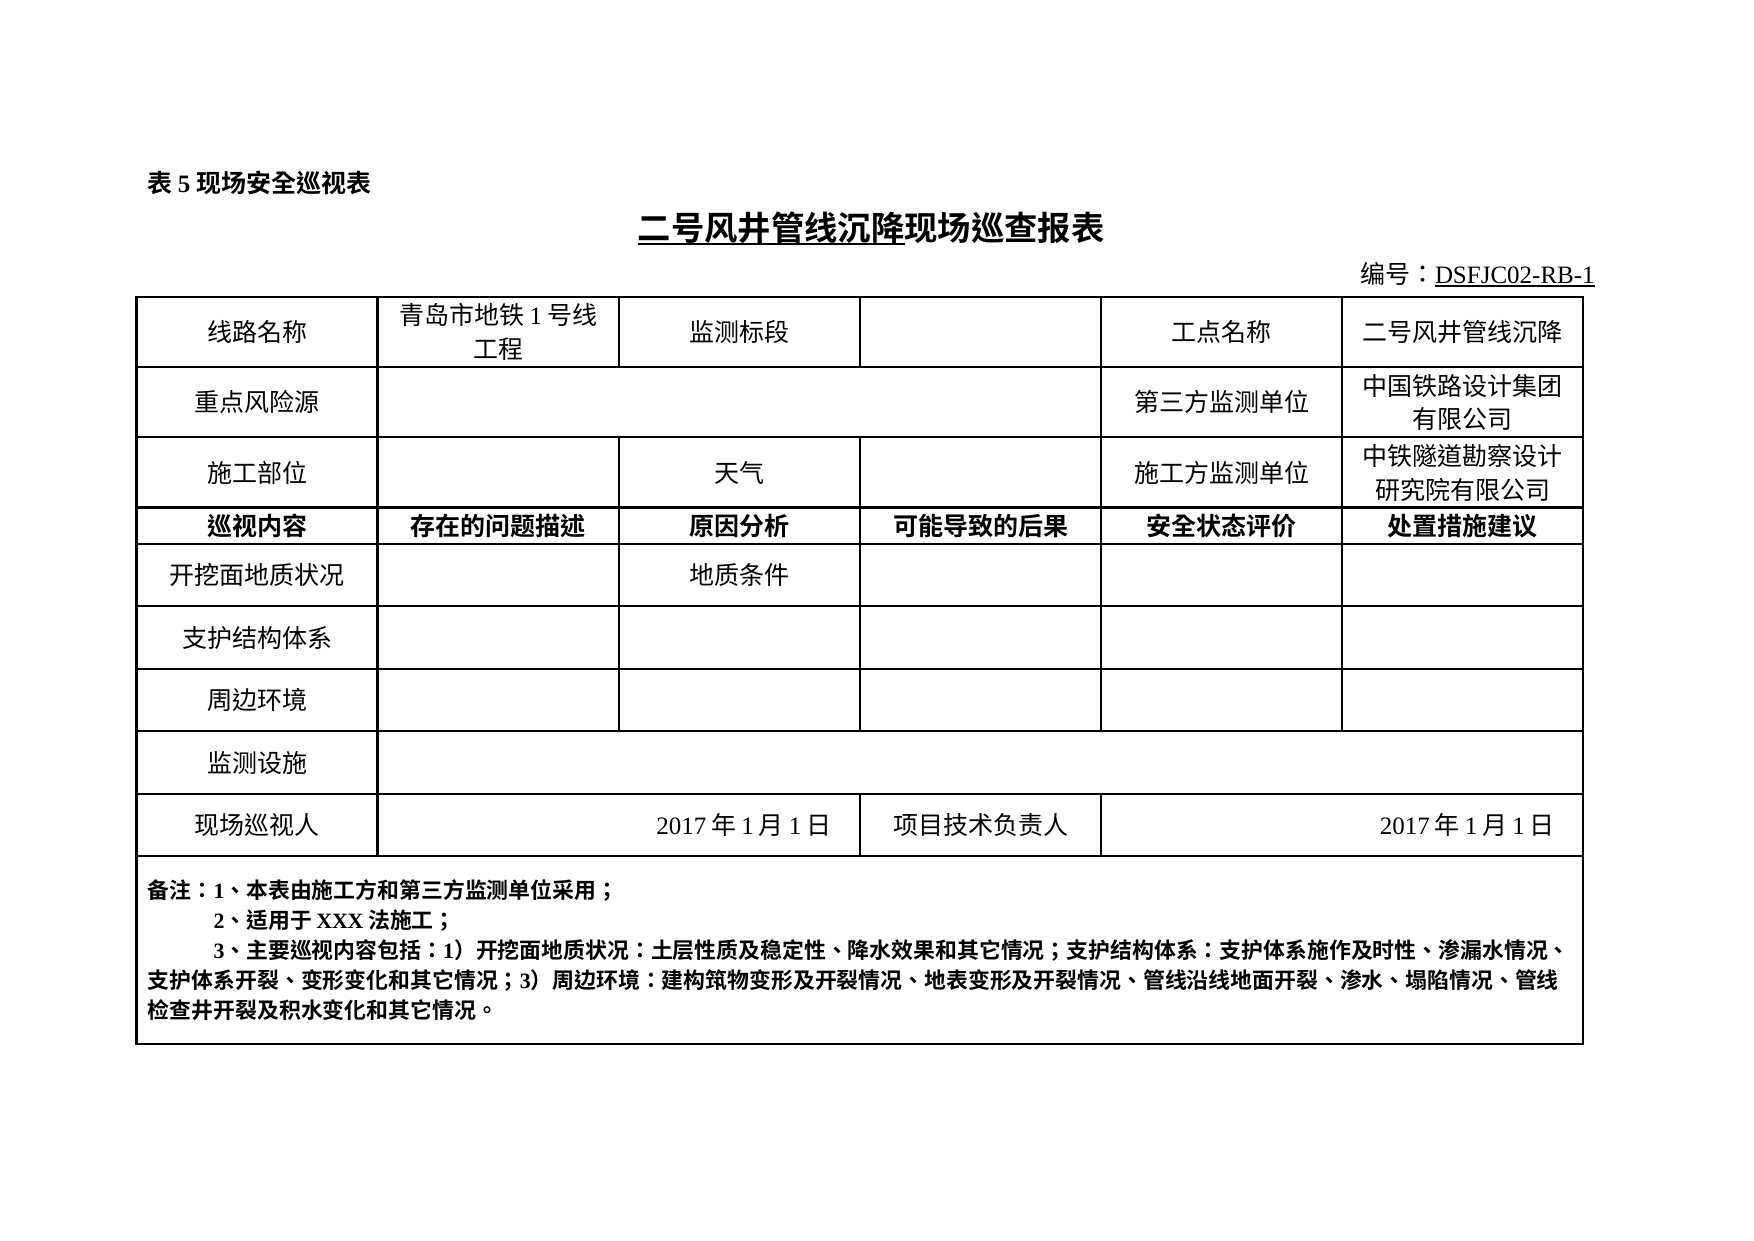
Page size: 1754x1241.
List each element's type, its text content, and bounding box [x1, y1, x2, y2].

table_cell 施工方监测单位 [1102, 438, 1341, 506]
table_cell 2017年1月1日 [1102, 795, 1582, 855]
table_cell 中铁隧道勘察设计研究院有限公司 [1343, 438, 1582, 506]
table_cell [379, 438, 618, 506]
table_cell [861, 670, 1100, 730]
table_cell 现场巡视人 [138, 795, 376, 855]
table_cell 处置措施建议 [1343, 509, 1582, 543]
table_cell 监测设施 [138, 732, 376, 793]
table_cell 存在的问题描述 [379, 509, 618, 543]
table_cell [1102, 545, 1341, 605]
table_cell 地质条件 [620, 545, 859, 605]
table_cell 第三方监测单位 [1102, 368, 1341, 436]
table_cell 可能导致的后果 [861, 509, 1100, 543]
table_cell 天气 [620, 438, 859, 506]
table_cell [620, 670, 859, 730]
table_cell 原因分析 [620, 509, 859, 543]
table_cell 施工部位 [138, 438, 376, 506]
table_header 监测标段 [620, 298, 859, 366]
text 二号风井管线沉降现场巡查报表 [148, 204, 1594, 250]
table_header 二号风井管线沉降 [1343, 298, 1582, 366]
table_cell [861, 438, 1100, 506]
table_cell 支护结构体系 [138, 607, 376, 668]
table_cell 项目技术负责人 [861, 795, 1100, 855]
table_cell [379, 545, 618, 605]
table_header 工点名称 [1102, 298, 1341, 366]
table_cell 周边环境 [138, 670, 376, 730]
table_cell 巡视内容 [138, 509, 376, 543]
table_cell 2017年1月1日 [379, 795, 859, 855]
table_cell [379, 607, 618, 668]
text 编号：DSFJC02-RB-1 [148, 257, 1594, 291]
text 表5 现场安全巡视表 [148, 165, 1594, 199]
table_cell [1343, 670, 1582, 730]
table_cell [379, 670, 618, 730]
table_header 青岛市地铁1号线工程 [379, 298, 618, 366]
table_cell [379, 368, 1100, 436]
table_cell 备注：1、本表由施工方和第三方监测单位采用； 2、适用于XXX法施工； 3、主要巡视内容包括：1）开挖面地质状况：土层性质及稳定性、降水效果和其它情况；支护结构体系：支护体系施作及时性、渗漏水情况、支护体系开裂、变形变化和其它情况；3）周边环境：建构筑物变形及开裂情况、地表变形及开裂情况、管线沿线地面开裂、渗水、塌陷情况、管线检查井开裂及积水变化和其它情况。 [138, 857, 1582, 1043]
table_cell [379, 732, 1582, 793]
table_cell [1343, 545, 1582, 605]
table_cell [1343, 607, 1582, 668]
table_header [861, 298, 1100, 366]
table_cell 开挖面地质状况 [138, 545, 376, 605]
table_cell [1102, 670, 1341, 730]
table_cell 安全状态评价 [1102, 509, 1341, 543]
table_cell [861, 607, 1100, 668]
table_cell 重点风险源 [138, 368, 376, 436]
table_cell [861, 545, 1100, 605]
table_cell [1102, 607, 1341, 668]
table_cell [620, 607, 859, 668]
table_header 线路名称 [138, 298, 376, 366]
table_cell 中国铁路设计集团有限公司 [1343, 368, 1582, 436]
